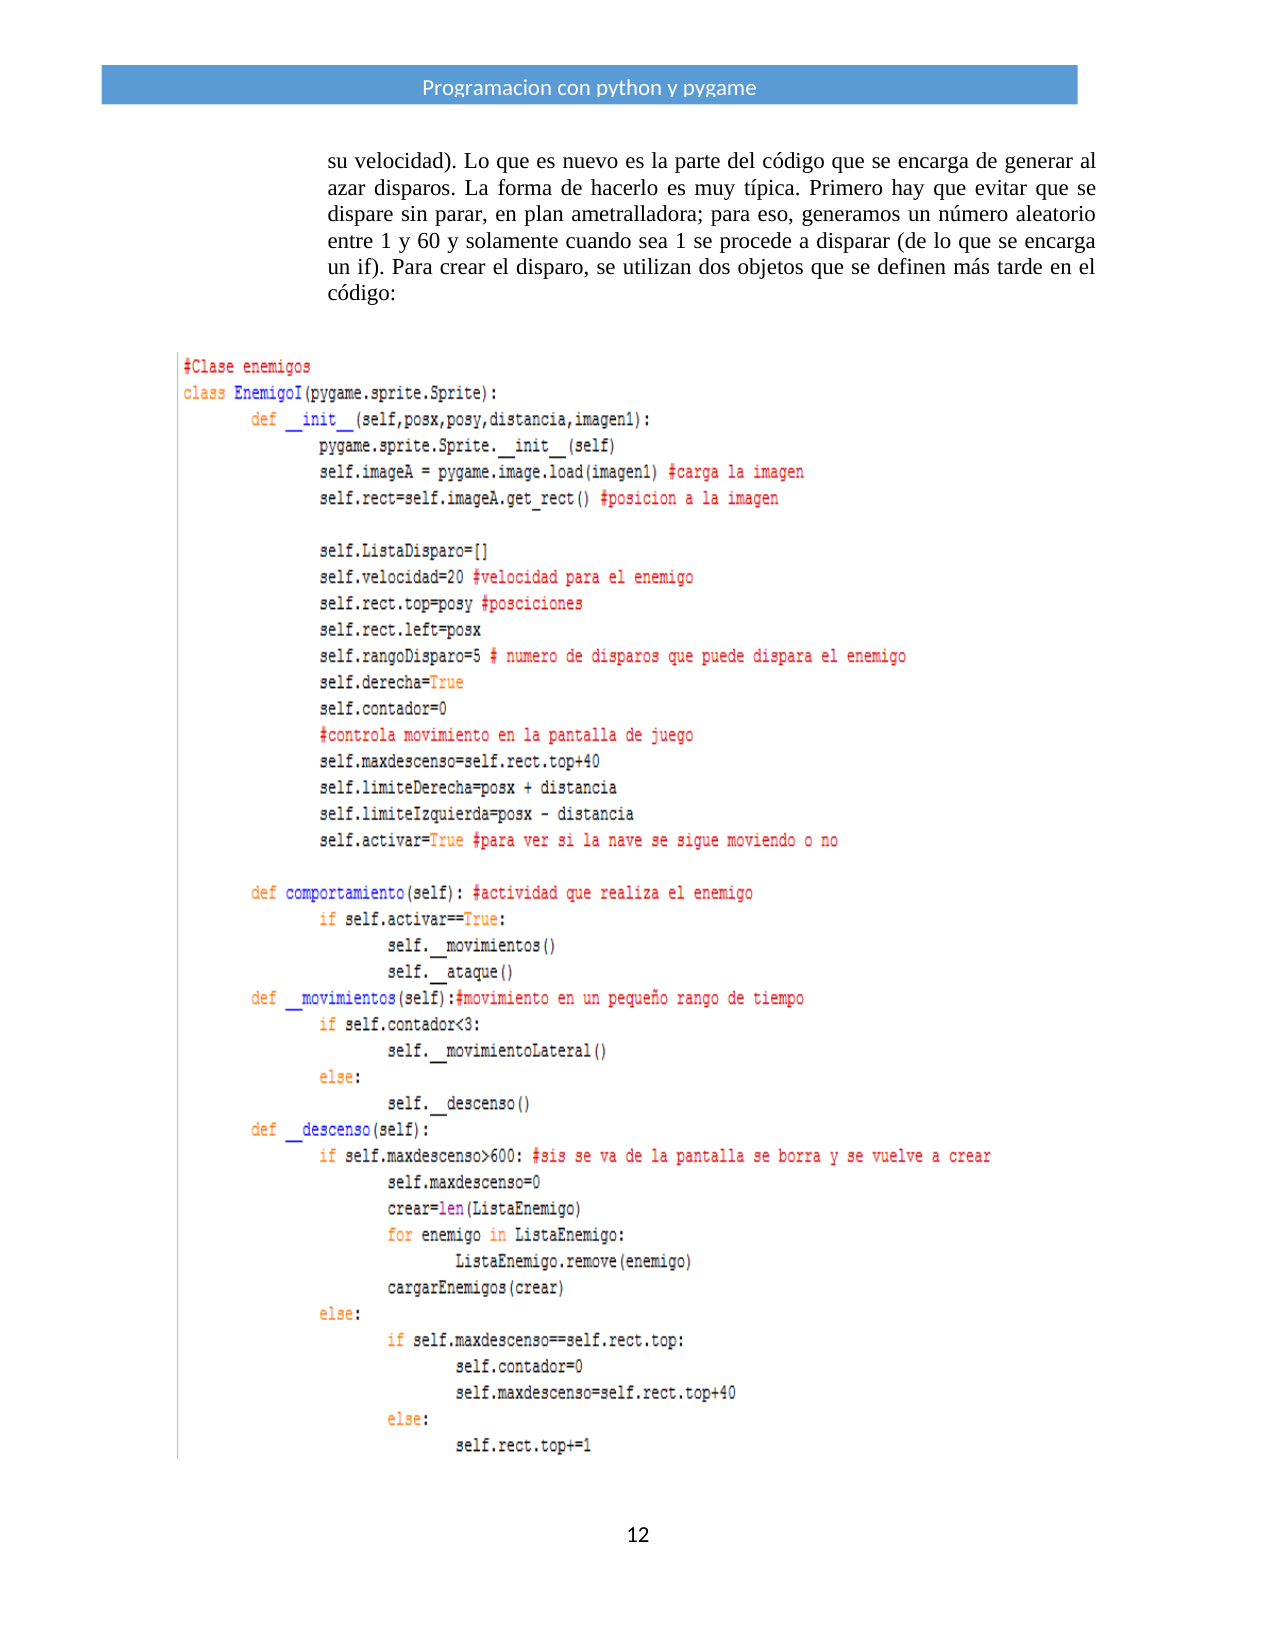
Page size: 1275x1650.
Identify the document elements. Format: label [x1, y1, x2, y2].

list [290, 148, 1098, 306]
picture [177, 352, 1098, 1459]
